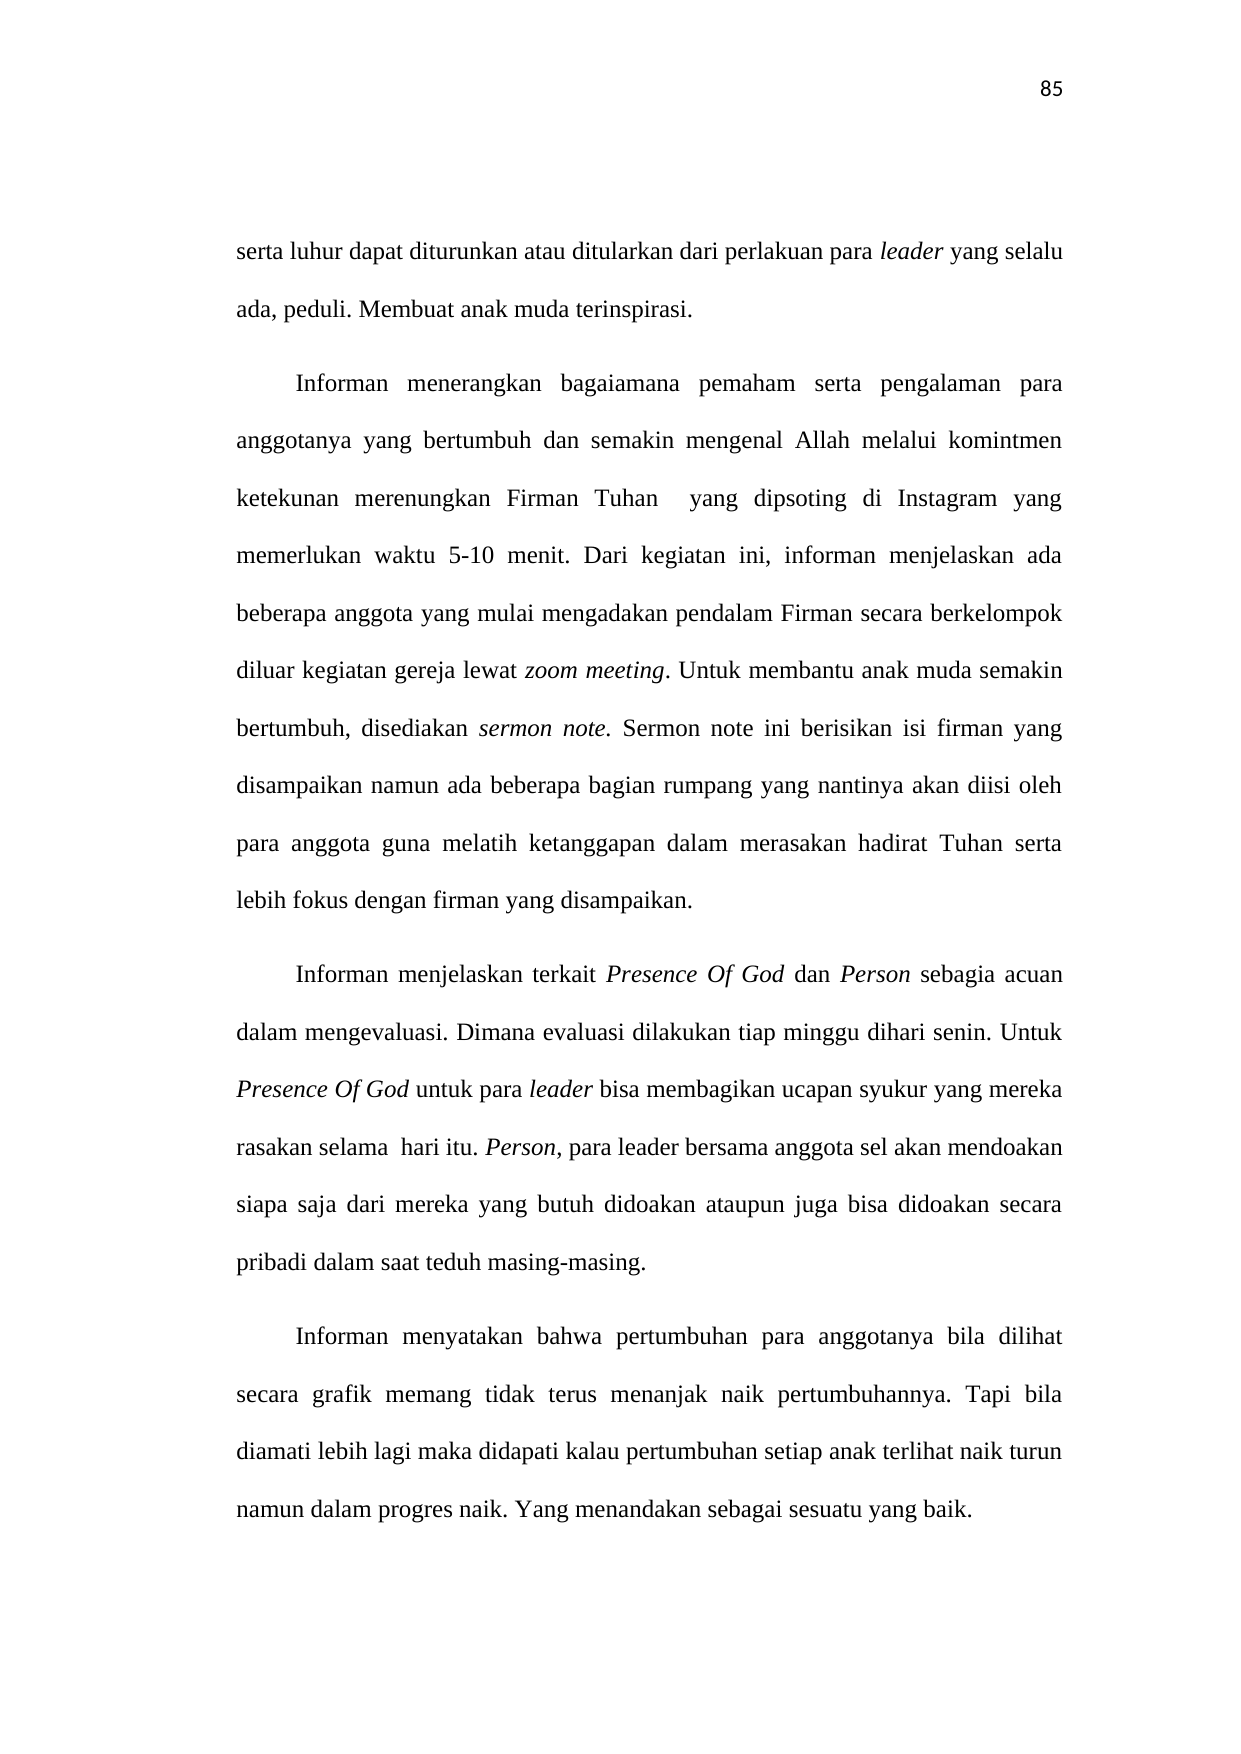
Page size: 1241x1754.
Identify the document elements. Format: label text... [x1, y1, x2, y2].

text Informan menyatakan bahwa pertumbuhan para anggotanya bila dilihat secara grafik memang tidak terus menanjak naik pertumbuhannya. Tapi bila diamati lebih lagi maka didapati kalau pertumbuhan setiap anak terlihat naik turun namun dalam progres naik. Yang menandakan sebagai sesuatu yang baik. [236, 1321, 1063, 1522]
text Informan menerangkan bagaiamana pemaham serta pengalaman para anggotanya yang bertumbuh dan semakin mengenal Allah melalui komintmen ketekunan merenungkan Firman Tuhan yang dipsoting di Instagram yang memerlukan waktu 5-10 menit. Dari kegiatan ini, informan menjelaskan ada beberapa anggota yang mulai mengadakan pendalam Firman secara berkelompok diluar kegiatan gereja lewat zoom meeting. Untuk membantu anak muda semakin bertumbuh, disediakan sermon note. Sermon note ini berisikan isi firman yang disampaikan namun ada beberapa bagian rumpang yang nantinya akan diisi oleh para anggota guna melatih ketanggapan dalam merasakan hadirat Tuhan serta lebih fokus dengan firman yang disampaikan. [236, 368, 1063, 914]
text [236, 236, 1063, 322]
text Informan menjelaskan terkait Presence Of God dan Person sebagia acuan dalam mengevaluasi. Dimana evaluasi dilakukan tiap minggu dihari senin. Untuk Presence Of God untuk para leader bisa membagikan ucapan syukur yang mereka rasakan selama hari itu. Person, para leader bersama anggota sel akan mendoakan siapa saja dari mereka yang butuh didoakan ataupun juga bisa didoakan secara pribadi dalam saat teduh masing-masing. [236, 959, 1063, 1276]
